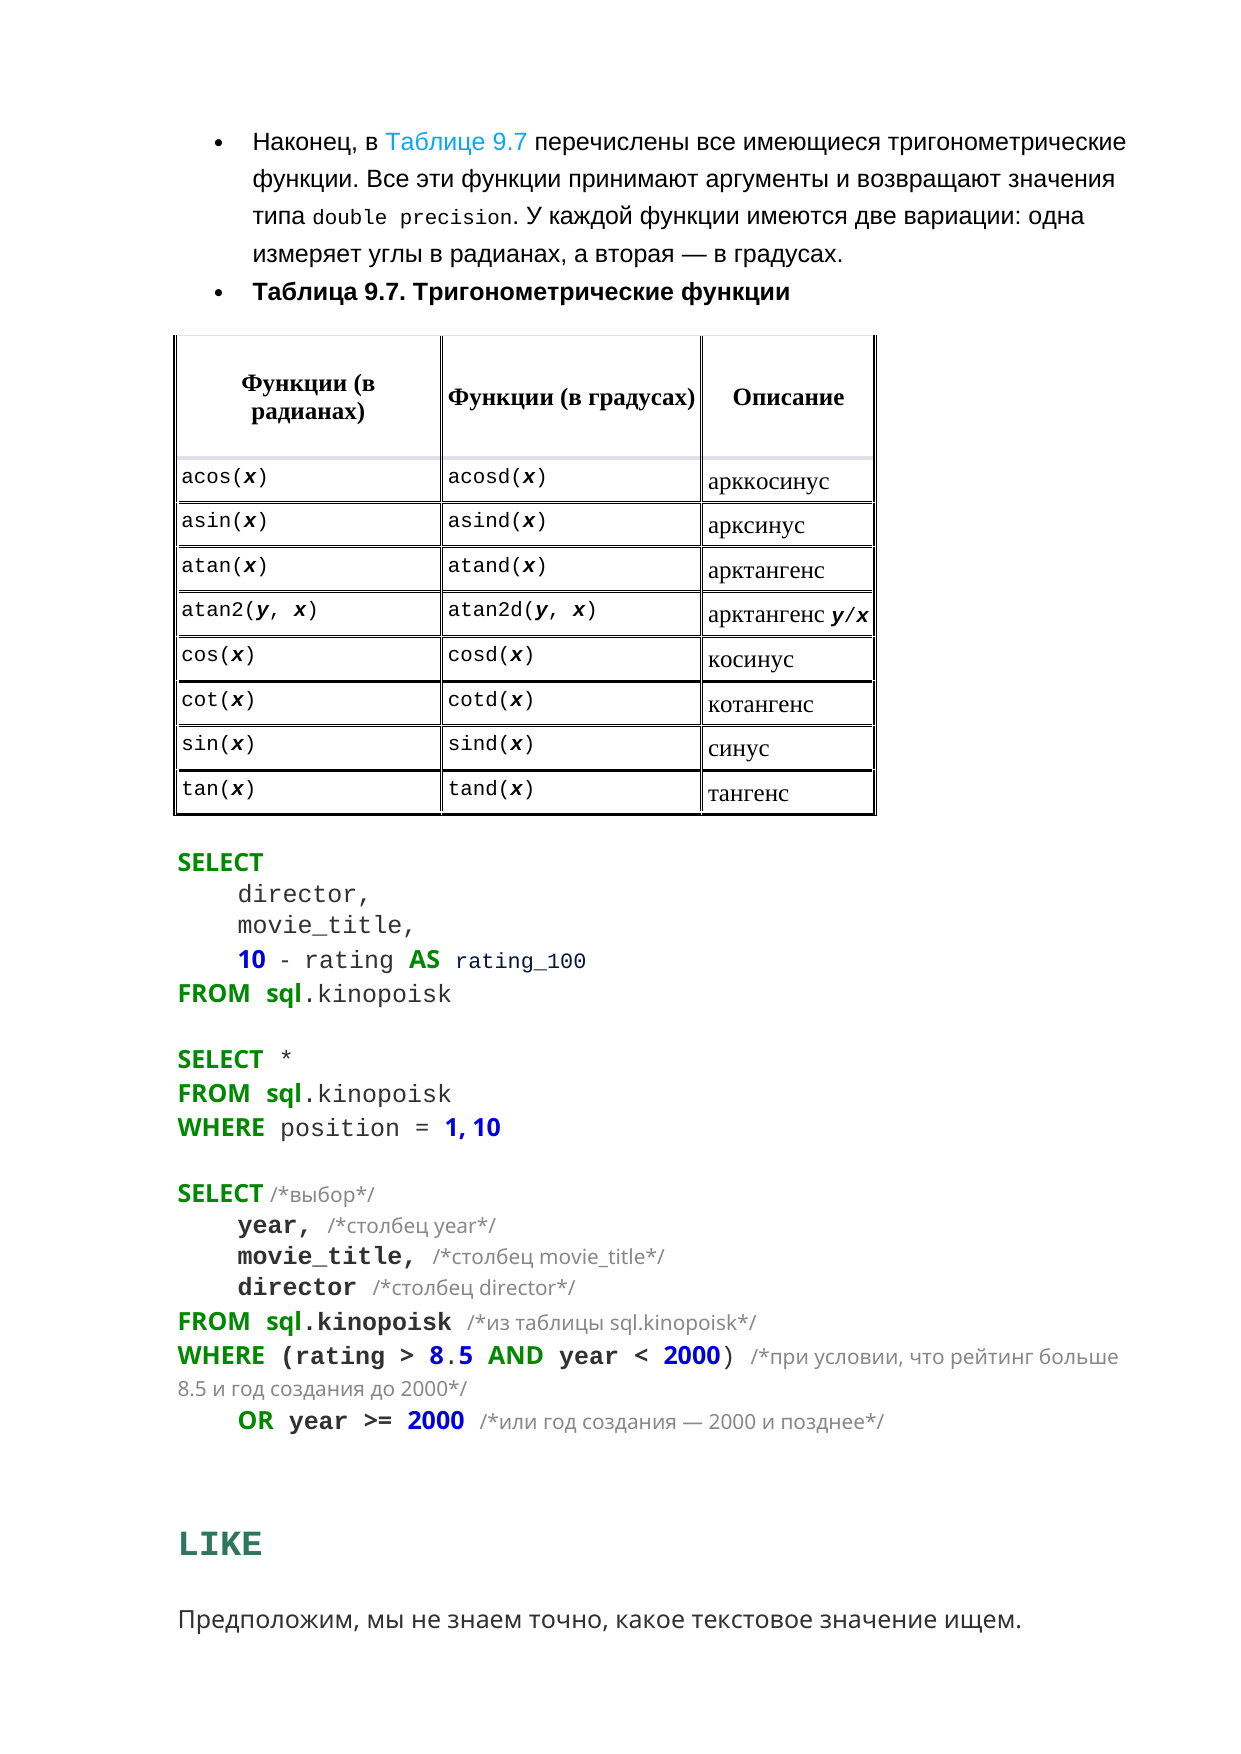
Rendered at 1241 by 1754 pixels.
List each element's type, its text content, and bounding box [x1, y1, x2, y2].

table_cell cot(x) [175, 680, 440, 724]
table_cell atand(x) [443, 548, 700, 590]
text director /*столбец director*/ [177, 1272, 1152, 1303]
table_cell atan2d(y, x) [443, 593, 700, 635]
table_cell sind(x) [443, 727, 700, 768]
text OR year >= 2000 /*или год создания — 2000 и позднее*/ [177, 1403, 1152, 1437]
text year, /*столбец year*/ [177, 1209, 1152, 1241]
table_cell sin(x) [177, 724, 440, 768]
table_cell cotd(x) [443, 683, 700, 724]
text SELECT [177, 845, 1152, 879]
table_cell acos(x) [177, 460, 440, 501]
table_cell tand(x) [441, 771, 702, 813]
list Наконец, в Таблице 9.7 перечислены все имеющиеся тригонометрические функции. Все эти функции принимают аргументы и возвращают значения типа double precision. У каждой функции имеются две вариации: одна измеряет углы в радианах, а вторая — в градусах. [215, 118, 1152, 268]
text movie_title, /*столбец movie_title*/ [177, 1241, 1152, 1272]
table_cell cosd(x) [443, 638, 700, 679]
text WHERE position = 1, 10 [177, 1110, 1152, 1144]
table_cell atan(x) [177, 545, 440, 590]
table_cell asind(x) [443, 504, 700, 545]
list Таблица 9.7. Тригонометрические функции [215, 268, 1152, 306]
table_cell синус [703, 724, 874, 768]
table_cell арктангенс y/x [703, 590, 873, 635]
table_cell cos(x) [177, 635, 440, 679]
text FROM sql.kinopoisk [177, 1076, 1152, 1110]
table_cell atan2(y, x) [177, 590, 440, 635]
table_header Описание [703, 336, 873, 456]
table_cell asin(x) [177, 501, 440, 545]
table_header Функции (в радианах) [177, 336, 440, 456]
table_cell арккосинус [703, 460, 873, 501]
table_cell арксинус [703, 501, 874, 545]
table_cell тангенс [702, 769, 875, 813]
text LIKE [177, 1526, 1152, 1566]
text WHERE (rating > 8.5 AND year < 2000) /*при условии, что рейтинг больше 8.5 и год создания до 2000*/ [177, 1337, 1152, 1403]
text Предположим, мы не знаем точно, какое текстовое значение ищем. [177, 1601, 1152, 1636]
table_cell котангенс [703, 680, 875, 724]
table_header Функции (в градусах) [443, 336, 700, 456]
table_cell acosd(x) [443, 460, 700, 501]
text 10 - rating AS rating_100 [177, 941, 1152, 976]
text FROM sql.kinopoisk [177, 976, 1152, 1010]
text FROM sql.kinopoisk /*из таблицы sql.kinopoisk*/ [177, 1303, 1152, 1337]
text SELECT * [177, 1041, 1152, 1076]
text movie_title, [177, 910, 1152, 941]
table_cell tan(x) [175, 769, 441, 813]
table_cell косинус [703, 635, 874, 679]
text SELECT /*выбор*/ [177, 1175, 1152, 1209]
table_cell арктангенс [703, 545, 874, 590]
text director, [177, 879, 1152, 910]
